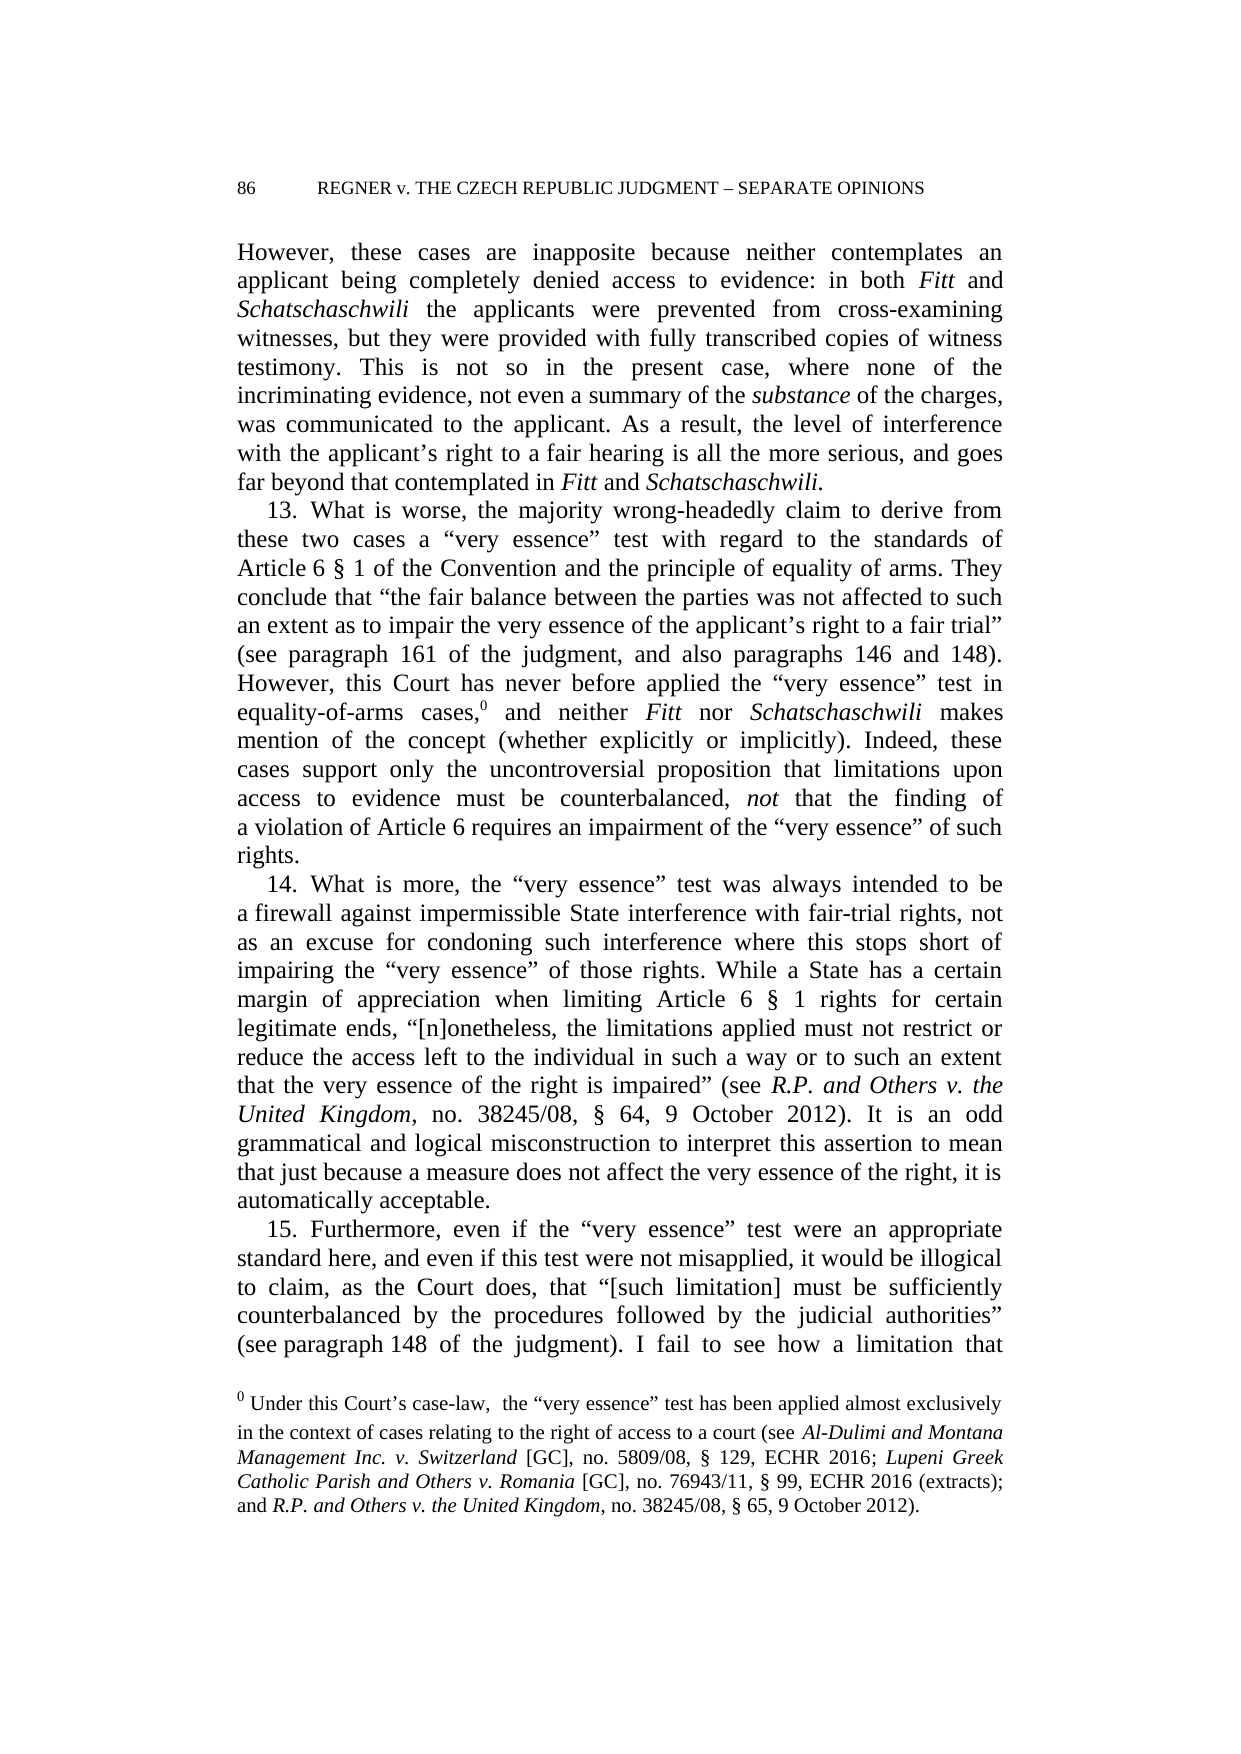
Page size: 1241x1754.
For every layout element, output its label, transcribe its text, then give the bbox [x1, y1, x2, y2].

text 14. What is more, the “very essence” test was always intended to be a firewall against impermissible State interference with fair-trial rights, not as an excuse for condoning such interference where this stops short of impairing the “very essence” of those rights. While a State has a certain margin of appreciation when limiting Article 6 § 1 rights for certain legitimate ends, “[n]onetheless, the limitations applied must not restrict or reduce the access left to the individual in such a way or to such an extent that the very essence of the right is impaired” (see R.P. and Others v. the United Kingdom, no. 38245/08, § 64, 9 October 2012). It is an odd grammatical and logical misconstruction to interpret this assertion to mean that just because a measure does not affect the very essence of the right, it is automatically acceptable. [237, 869, 1003, 1214]
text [237, 1214, 1003, 1358]
text 13. What is worse, the majority wrong-headedly claim to derive from these two cases a “very essence” test with regard to the standards of Article 6 § 1 of the Convention and the principle of equality of arms. They conclude that “the fair balance between the parties was not affected to such an extent as to impair the very essence of the applicant’s right to a fair trial” (see paragraph 161 of the judgment, and also paragraphs 146 and 148). However, this Court has never before applied the “very essence” test in equality-of-arms cases, and neither Fitt nor Schatschaschwili makes mention of the concept (whether explicitly or implicitly). Indeed, these cases support only the uncontroversial proposition that limitations upon access to evidence must be counterbalanced, not that the finding of a violation of Article 6 requires an impairment of the “very essence” of such rights. [237, 496, 1003, 869]
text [237, 237, 1003, 496]
